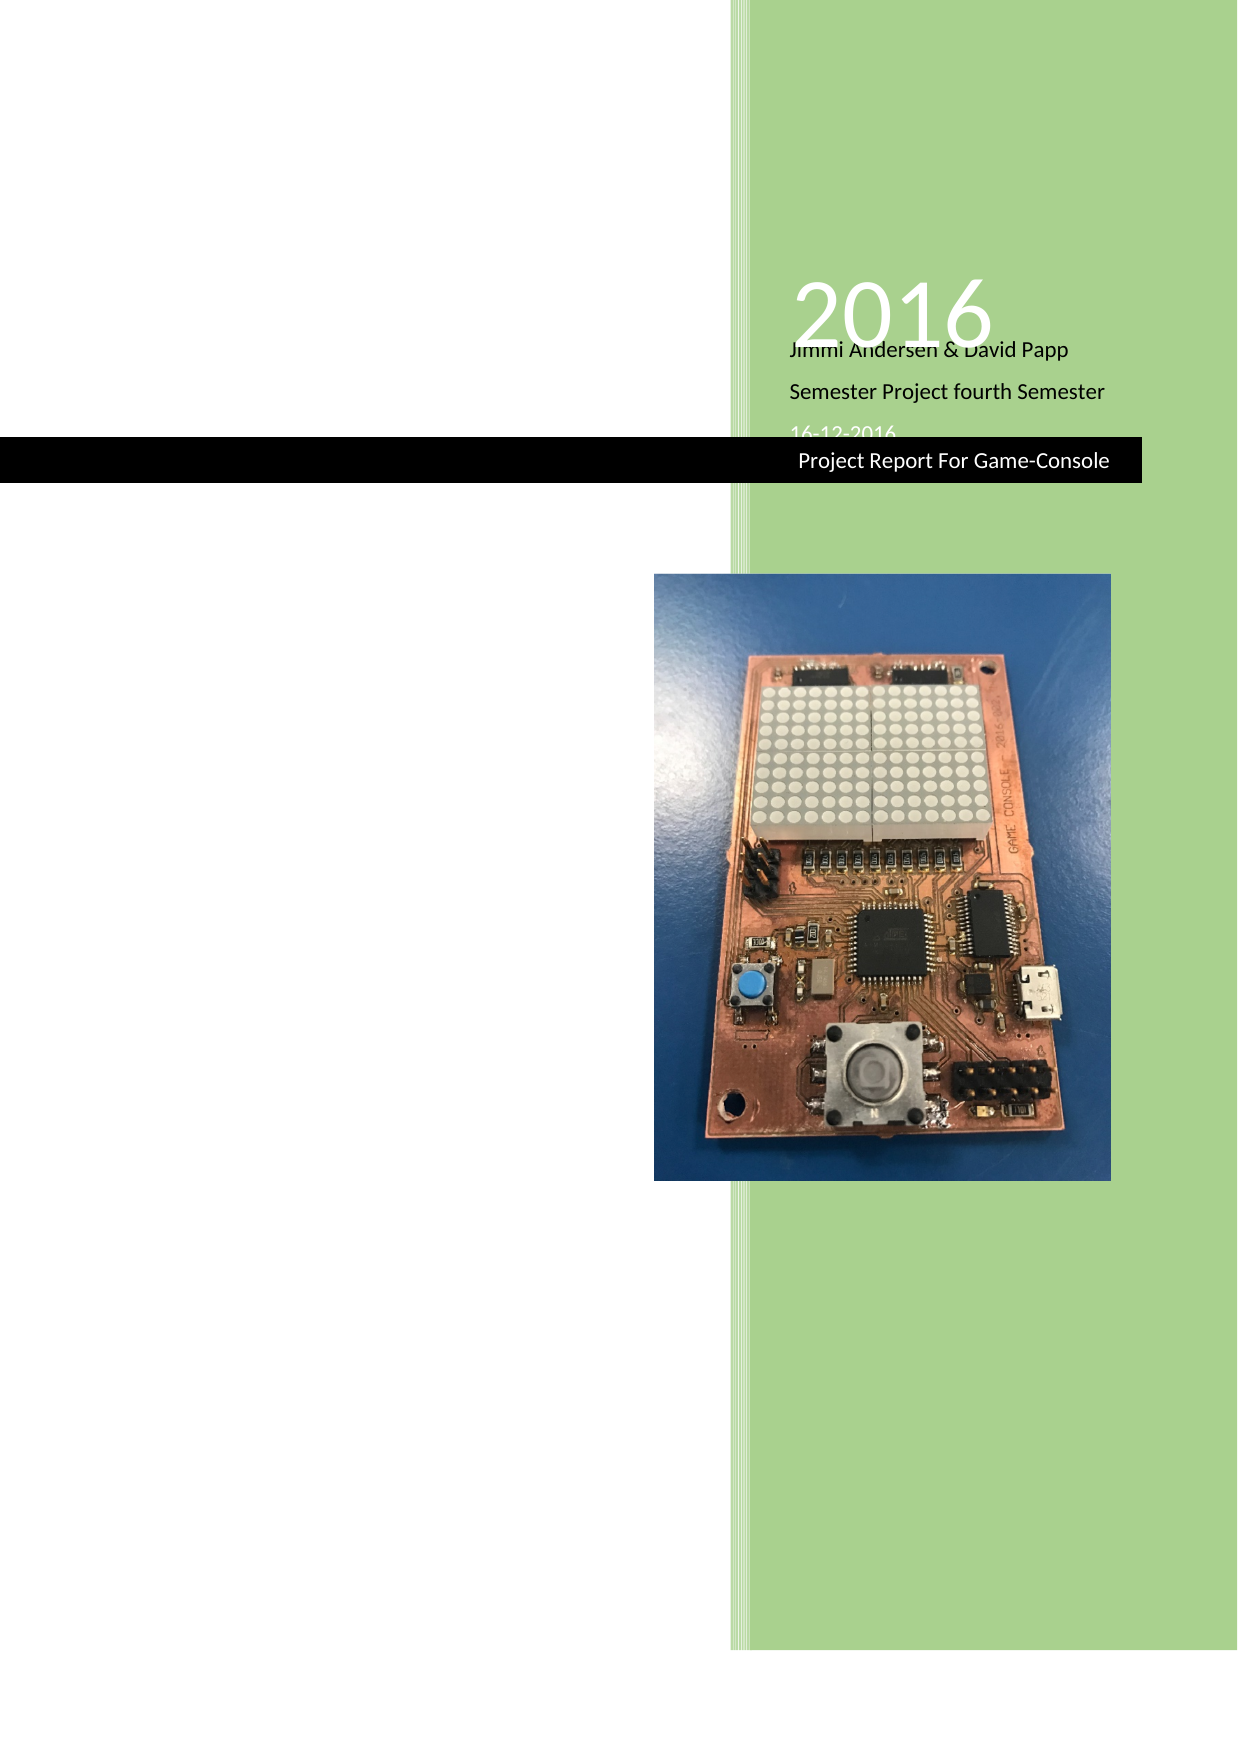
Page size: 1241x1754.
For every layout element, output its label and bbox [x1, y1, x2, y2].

picture [654, 574, 1111, 1181]
